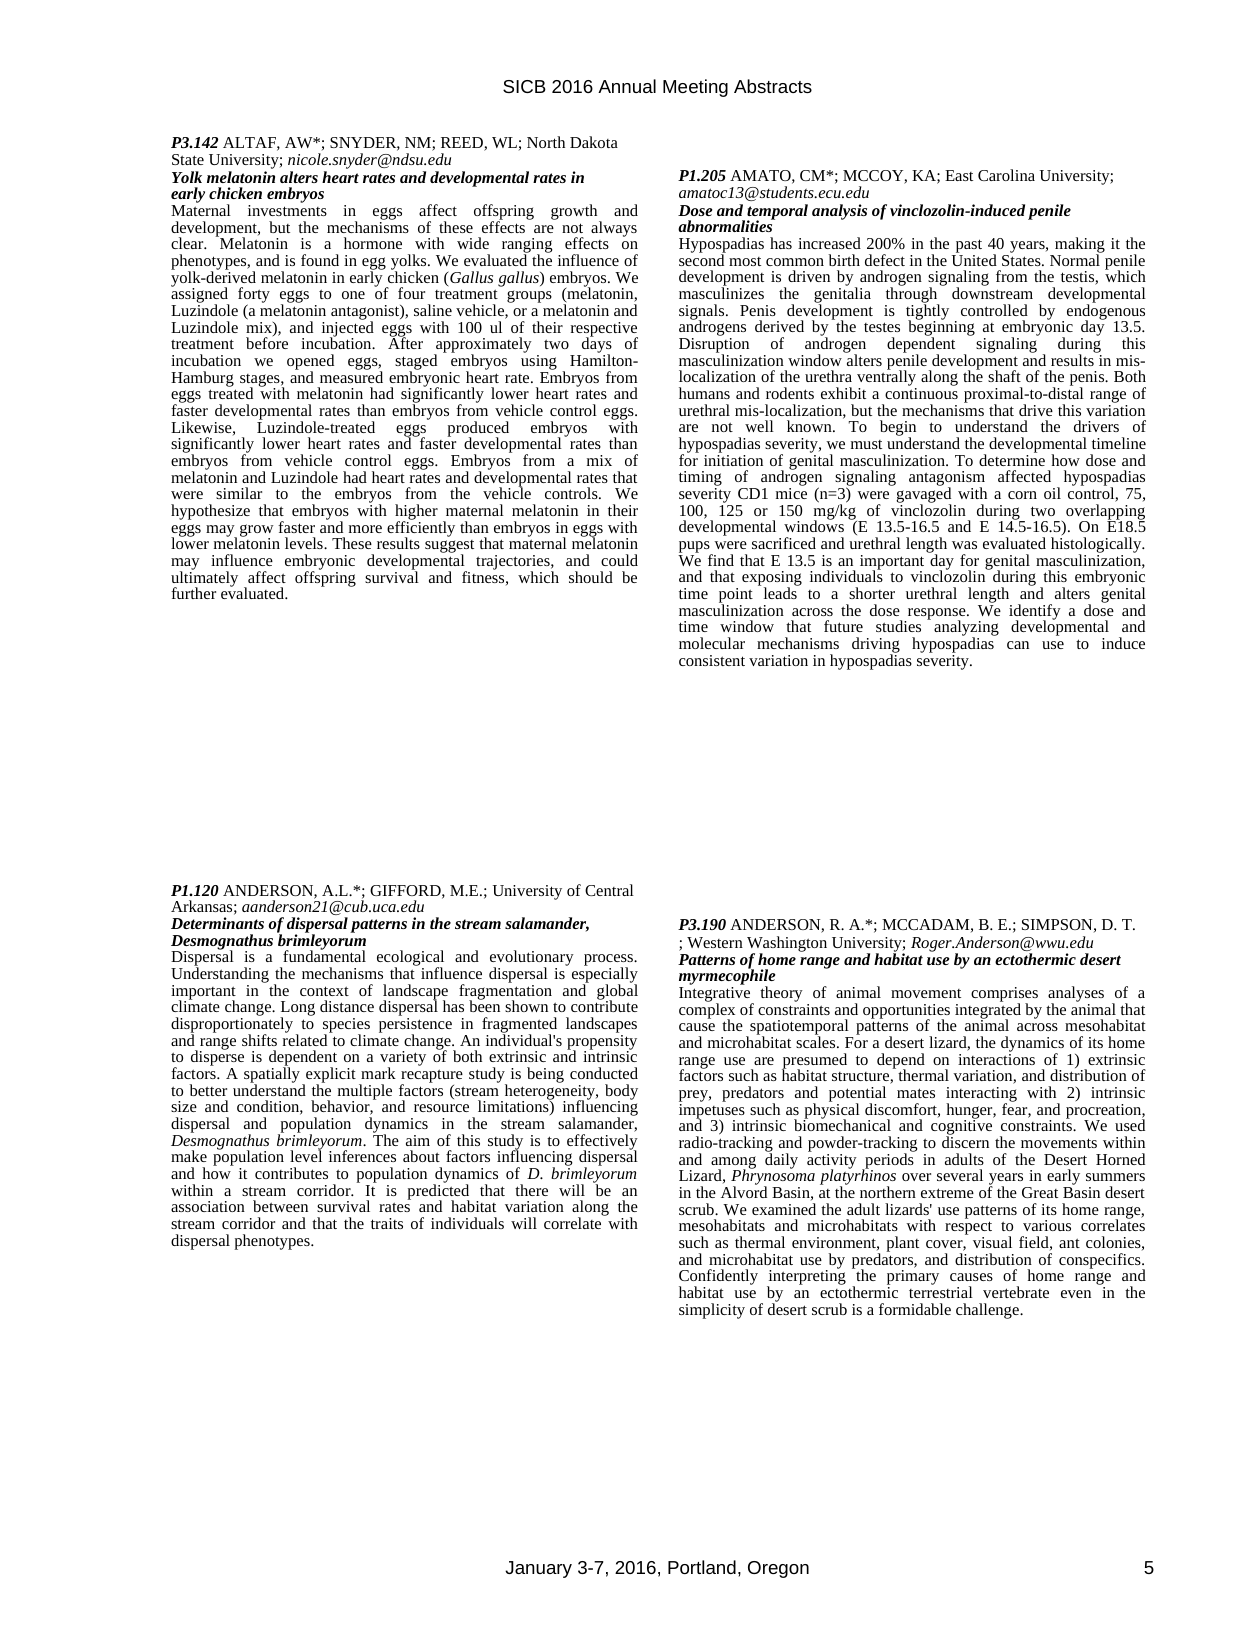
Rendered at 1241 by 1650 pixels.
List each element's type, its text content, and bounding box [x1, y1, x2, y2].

text P3.142 ALTAF, AW*; SNYDER, NM; REED, WL; North Dakota [171, 134, 638, 152]
text P1.205 AMATO, CM*; MCCOY, KA; East Carolina University; [678, 167, 1178, 185]
text Maternal investments in eggs affect offspring growth and development, but the mechanisms of these effects are not always clear. Melatonin is a hormone with wide ranging effects on phenotypes, and is found in egg yolks. We evaluated the influence of yolk-derived melatonin in early chicken (Gallus gallus) embryos. We assigned forty eggs to one of four treatment groups (melatonin, Luzindole (a melatonin antagonist), saline vehicle, or a melatonin and Luzindole mix), and injected eggs with 100 ul of their respective treatment before incubation. After approximately two days of incubation we opened eggs, staged embryos using Hamilton-Hamburg stages, and measured embryonic heart rate. Embryos from eggs treated with melatonin had significantly lower heart rates and faster developmental rates than embryos from vehicle control eggs. Likewise, Luzindole-treated eggs produced embryos with significantly lower heart rates and faster developmental rates than embryos from vehicle control eggs. Embryos from a mix of melatonin and Luzindole had heart rates and developmental rates that were similar to the embryos from the vehicle controls. We hypothesize that embryos with higher maternal melatonin in their eggs may grow faster and more efficiently than embryos in eggs with lower melatonin levels. These results suggest that maternal melatonin may influence embryonic developmental trajectories, and could ultimately affect offspring survival and fitness, which should be further evaluated. [171, 203, 638, 603]
text P1.120 ANDERSON, A.L.*; GIFFORD, M.E.; University of Central Arkansas; aanderson21@cub.uca.edu [171, 883, 634, 916]
text Dispersal is a fundamental ecological and evolutionary process. Understanding the mechanisms that influence dispersal is especially important in the context of landscape fragmentation and global climate change. Long distance dispersal has been shown to contribute disproportionately to species persistence in fragmented landscapes and range shifts related to climate change. An individual's propensity to disperse is dependent on a variety of both extrinsic and intrinsic factors. A spatially explicit mark recapture study is being conducted to better understand the multiple factors (stream heterogeneity, body size and condition, behavior, and resource limitations) influencing dispersal and population dynamics in the stream salamander, Desmognathus brimleyorum. The aim of this study is to effectively make population level inferences about factors influencing dispersal and how it contributes to population dynamics of D. brimleyorum within a stream corridor. It is predicted that there will be an association between survival rates and habitat variation along the stream corridor and that the traits of individuals will correlate with dispersal phenotypes. [171, 949, 638, 1249]
text ; Western Washington University; Roger.Anderson@wwu.edu Patterns of home range and habitat use by an ectothermic desert myrmecophile [678, 935, 1123, 985]
text Integrative theory of animal movement comprises analyses of a complex of constraints and opportunities integrated by the animal that cause the spatiotemporal patterns of the animal across mesohabitat and microhabitat scales. For a desert lizard, the dynamics of its home range use are presumed to depend on interactions of 1) extrinsic factors such as habitat structure, thermal variation, and distribution of prey, predators and potential mates interacting with 2) intrinsic impetuses such as physical discomfort, hunger, fear, and procreation, and 3) intrinsic biomechanical and cognitive constraints. We used radio-tracking and powder-tracking to discern the movements within and among daily activity periods in adults of the Desert Horned Lizard, Phrynosoma platyrhinos over several years in early summers in the Alvord Basin, at the northern extreme of the Great Basin desert scrub. We examined the adult lizards' use patterns of its home range, mesohabitats and microhabitats with respect to various correlates such as thermal environment, plant cover, visual field, ant colonies, and microhabitat use by predators, and distribution of conspecifics. Confidently interpreting the primary causes of home range and habitat use by an ectothermic terrestrial vertebrate even in the simplicity of desert scrub is a formidable challenge. [678, 985, 1146, 1318]
text amatoc13@students.ecu.edu [678, 185, 1178, 202]
text State University; nicole.snyder@ndsu.edu [171, 152, 638, 169]
text P3.190 ANDERSON, R. A.*; MCCADAM, B. E.; SIMPSON, D. T. [678, 916, 1146, 934]
subtitle Determinants of dispersal patterns in the stream salamander, Desmognathus brimleyorum [171, 916, 593, 949]
subtitle Yolk melatonin alters heart rates and developmental rates in early chicken embryos [171, 170, 624, 203]
subtitle Dose and temporal analysis of vinclozolin-induced penile abnormalities [678, 203, 1073, 236]
text Hypospadias has increased 200% in the past 40 years, making it the second most common birth defect in the United States. Normal penile development is driven by androgen signaling from the testis, which masculinizes the genitalia through downstream developmental signals. Penis development is tightly controlled by endogenous androgens derived by the testes beginning at embryonic day 13.5. Disruption of androgen dependent signaling during this masculinization window alters penile development and results in mis-localization of the urethra ventrally along the shaft of the penis. Both humans and rodents exhibit a continuous proximal-to-distal range of urethral mis-localization, but the mechanisms that drive this variation are not well known. To begin to understand the drivers of hypospadias severity, we must understand the developmental timeline for initiation of genital masculinization. To determine how dose and timing of androgen signaling antagonism affected hypospadias severity CD1 mice (n=3) were gavaged with a corn oil control, 75, 100, 125 or 150 mg/kg of vinclozolin during two overlapping developmental windows (E 13.5-16.5 and E 14.5-16.5). On E18.5 pups were sacrificed and urethral length was evaluated histologically. We find that E 13.5 is an important day for genital masculinization, and that exposing individuals to vinclozolin during this embryonic time point leads to a shorter urethral length and alters genital masculinization across the dose response. We identify a dose and time window that future studies analyzing developmental and molecular mechanisms driving hypospadias can use to induce consistent variation in hypospadias severity. [678, 236, 1146, 669]
